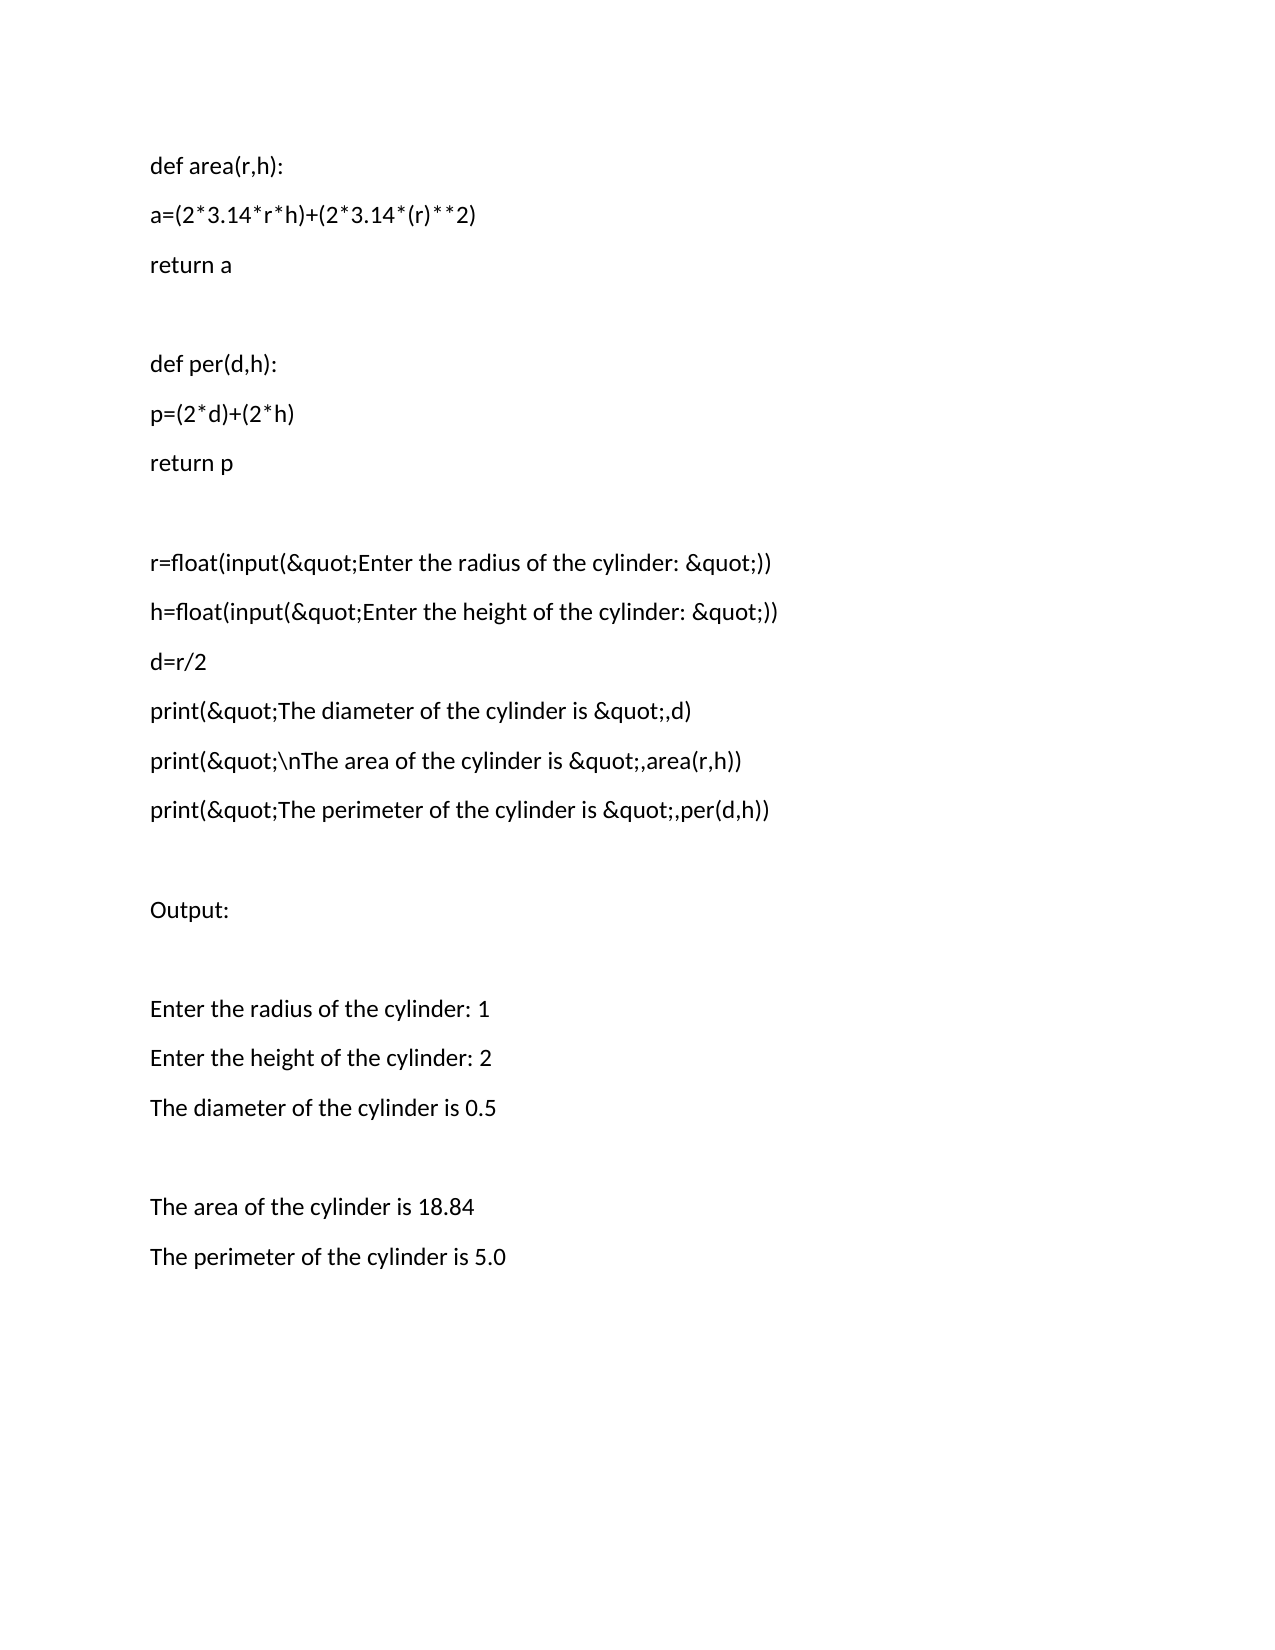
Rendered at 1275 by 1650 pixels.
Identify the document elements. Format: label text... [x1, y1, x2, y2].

text Enter the height of the cylinder: 2 [150, 1042, 1125, 1073]
text def area(r,h): [150, 150, 1125, 181]
text print(&quot;The perimeter of the cylinder is &quot;,per(d,h)) [150, 794, 1125, 825]
text p=(2*d)+(2*h) [150, 398, 1125, 428]
text r=float(input(&quot;Enter the radius of the cylinder: &quot;)) [150, 547, 1125, 577]
text Output: [150, 894, 1125, 924]
text Enter the radius of the cylinder: 1 [150, 993, 1125, 1023]
text print(&quot;\nThe area of the cylinder is &quot;,area(r,h)) [150, 745, 1125, 776]
text def per(d,h): [150, 348, 1125, 379]
text The diameter of the cylinder is 0.5 [150, 1092, 1125, 1123]
text a=(2*3.14*r*h)+(2*3.14*(r)**2) [150, 199, 1125, 230]
text return p [150, 447, 1125, 478]
text return a [150, 249, 1125, 280]
text d=r/2 [150, 646, 1125, 676]
text print(&quot;The diameter of the cylinder is &quot;,d) [150, 695, 1125, 726]
text The area of the cylinder is 18.84 [150, 1191, 1125, 1222]
text h=float(input(&quot;Enter the height of the cylinder: &quot;)) [150, 596, 1125, 627]
text The perimeter of the cylinder is 5.0 [150, 1241, 1125, 1271]
